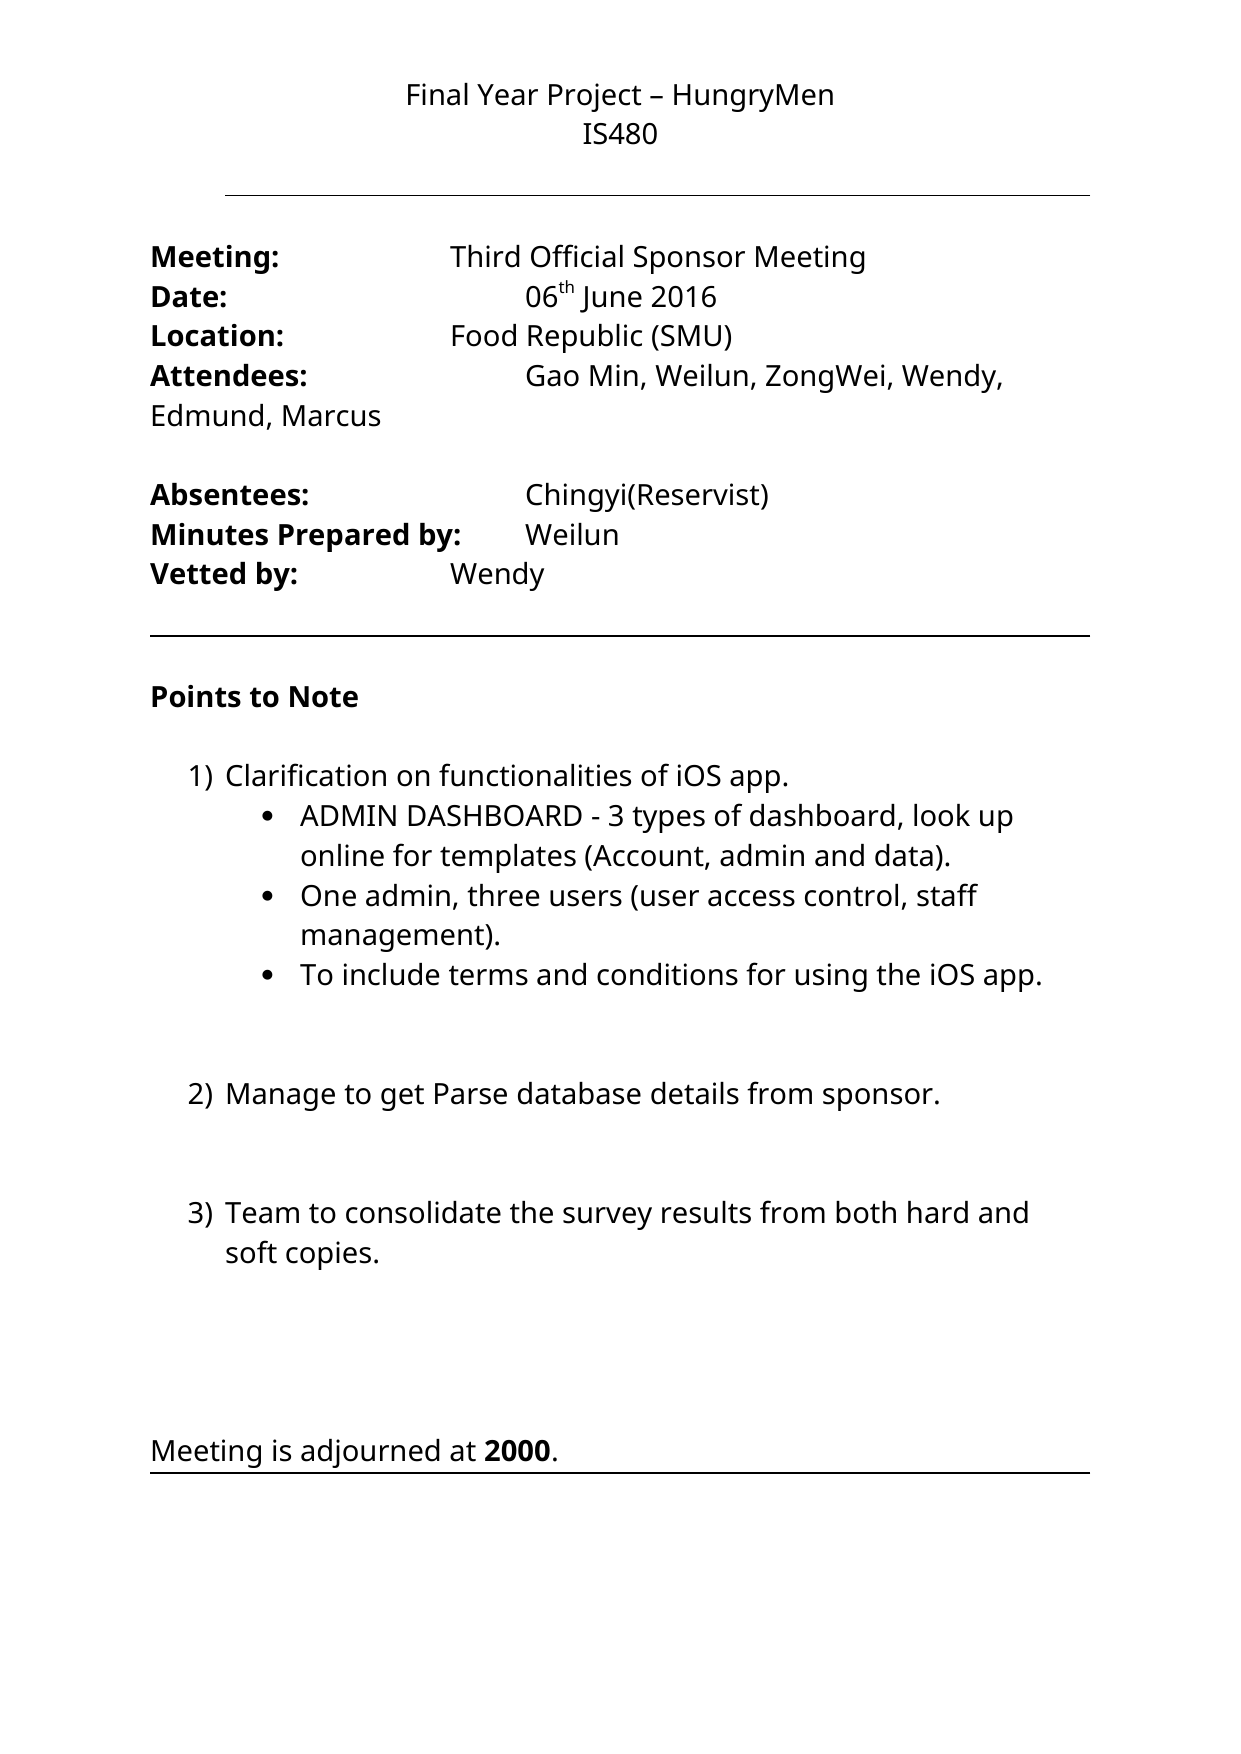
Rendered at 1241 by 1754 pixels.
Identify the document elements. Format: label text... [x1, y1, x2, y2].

list ADMIN DASHBOARD - 3 types of dashboard, look up online for templates (Account, admin and data). [262, 795, 1090, 875]
list Team to consolidate the survey results from both hard and soft copies. [187, 1192, 1090, 1272]
list To include terms and conditions for using the iOS app. [262, 954, 1090, 994]
text Attendees: Gao Min, Weilun, ZongWei, Wendy, Edmund, Marcus [150, 355, 1090, 434]
text Points to Note [150, 676, 1090, 716]
text Location: Food Republic (SMU) [150, 316, 1090, 355]
text Vetted by: Wendy [150, 554, 1090, 593]
list Manage to get Parse database details from sponsor. [187, 1073, 1090, 1113]
text Date: 06th June 2016 [150, 276, 1090, 316]
text Meeting: Third Official Sponsor Meeting [150, 236, 1090, 276]
text Absentees: Chingyi(Reservist) [150, 474, 1090, 514]
text Minutes Prepared by: Weilun [150, 514, 1090, 554]
list One admin, three users (user access control, staff management). [262, 875, 1090, 954]
text Meeting is adjourned at 2000. [150, 1430, 1090, 1472]
list Clarification on functionalities of iOS app. [187, 756, 1090, 795]
